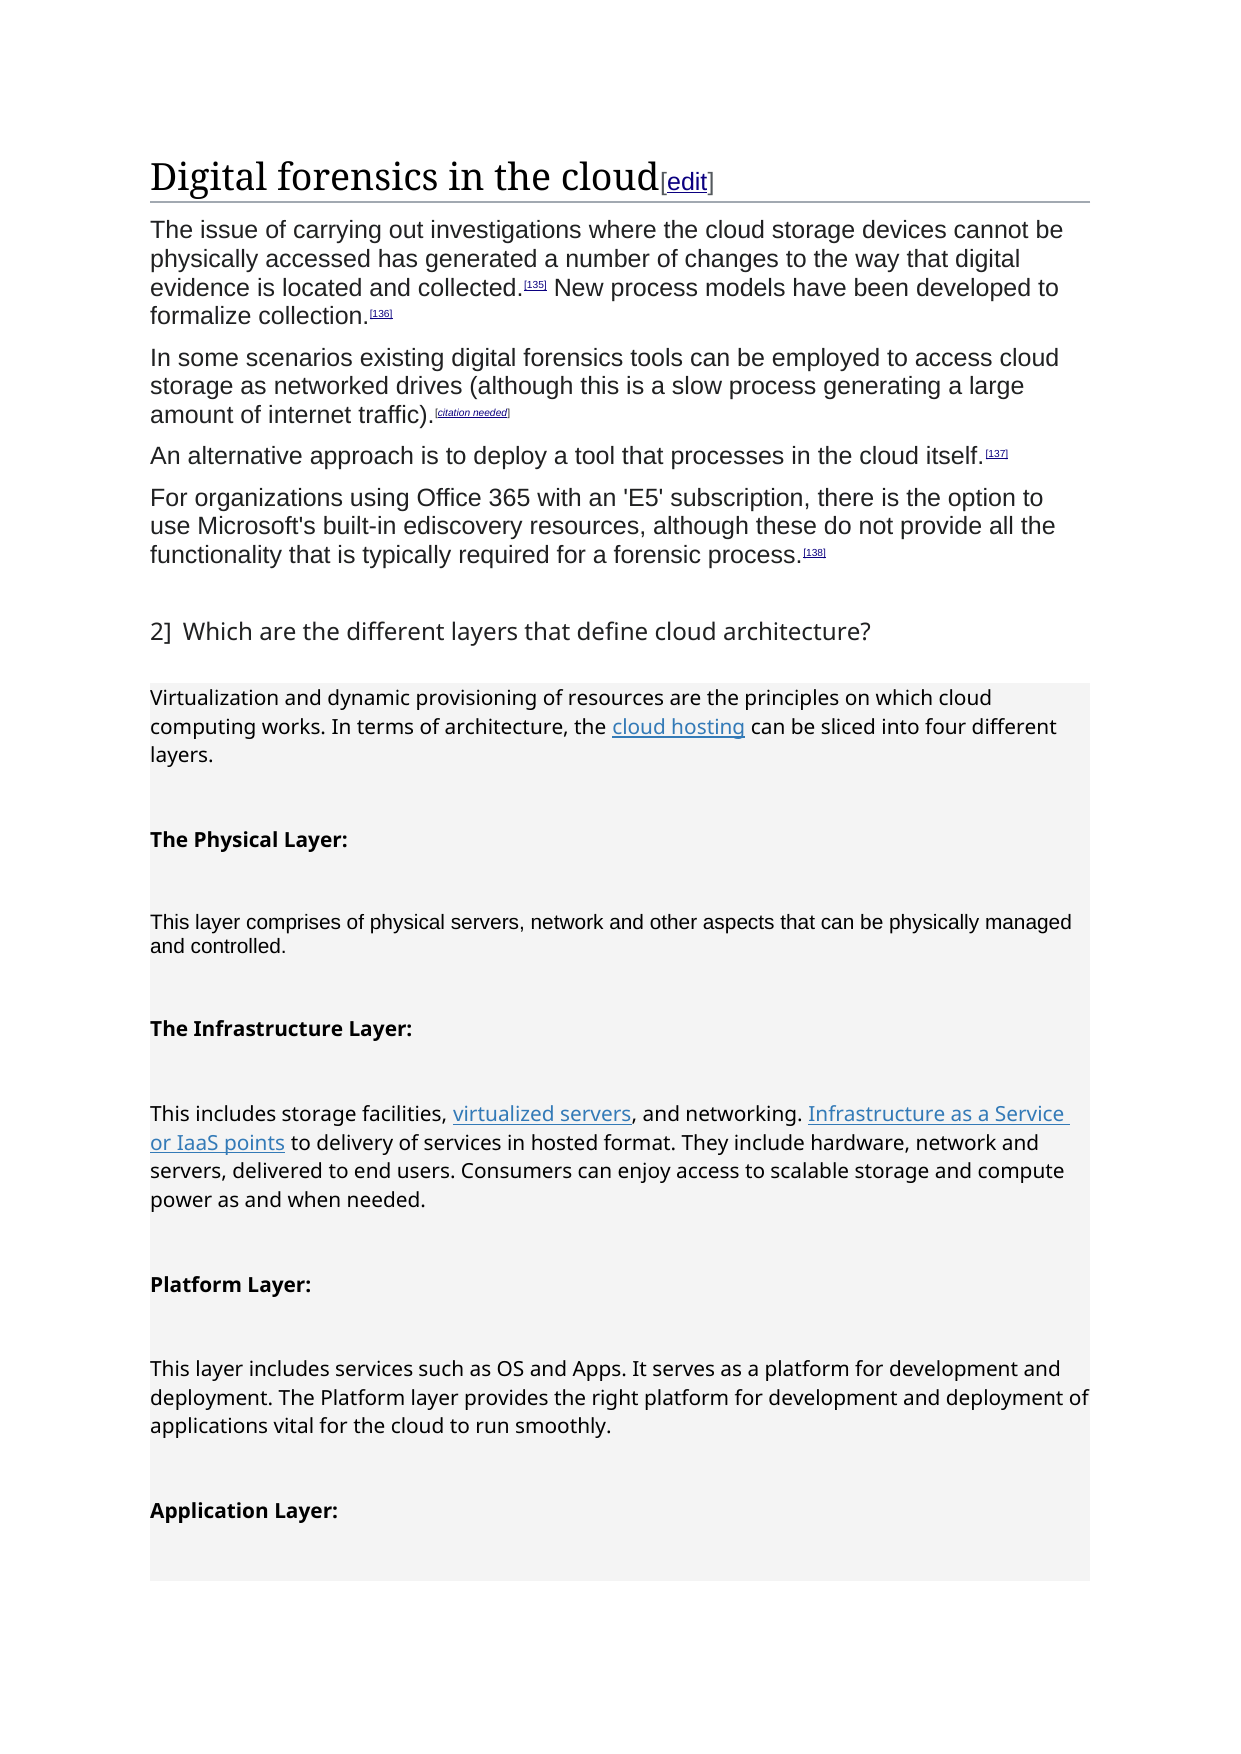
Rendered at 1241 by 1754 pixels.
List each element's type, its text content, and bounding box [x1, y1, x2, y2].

text The issue of carrying out investigations where the cloud storage devices cannot be physically accessed has generated a number of changes to the way that digital evidence is located and collected.[135] New process models have been developed to formalize collection.[136] [150, 215, 1090, 330]
text The Infrastructure Layer: [150, 1014, 1090, 1043]
text This layer includes services such as OS and Apps. It serves as a platform for development and deployment. The Platform layer provides the right platform for development and deployment of applications vital for the cloud to run smoothly. [150, 1354, 1090, 1440]
text For organizations using Office 365 with an 'E5' subscription, there is the option to use Microsoft's built-in ediscovery resources, although these do not provide all the functionality that is typically required for a forensic process.[138] [150, 483, 1090, 569]
text Digital forensics in the cloud[edit] [150, 150, 1090, 201]
text 2] Which are the different layers that define cloud architecture? [150, 614, 1090, 671]
text Platform Layer: [150, 1270, 1090, 1298]
text Virtualization and dynamic provisioning of resources are the principles on which cloud computing works. In terms of architecture, the cloud hosting can be sliced into four different layers. [150, 683, 1090, 769]
text An alternative approach is to deploy a tool that processes in the cloud itself.[137] [150, 441, 1090, 470]
text Application Layer: [150, 1496, 1090, 1525]
text This includes storage facilities, virtualized servers, and networking. Infrastructure as a Service or IaaS points to delivery of services in hosted format. They include hardware, network and servers, delivered to end users. Consumers can enjoy access to scalable storage and compute power as and when needed. [150, 1099, 1090, 1213]
text This layer comprises of physical servers, network and other aspects that can be physically managed and controlled. [150, 910, 1090, 958]
text In some scenarios existing digital forensics tools can be employed to access cloud storage as networked drives (although this is a slow process generating a large amount of internet traffic).[citation needed] [150, 343, 1090, 429]
text The Physical Layer: [150, 825, 1090, 854]
